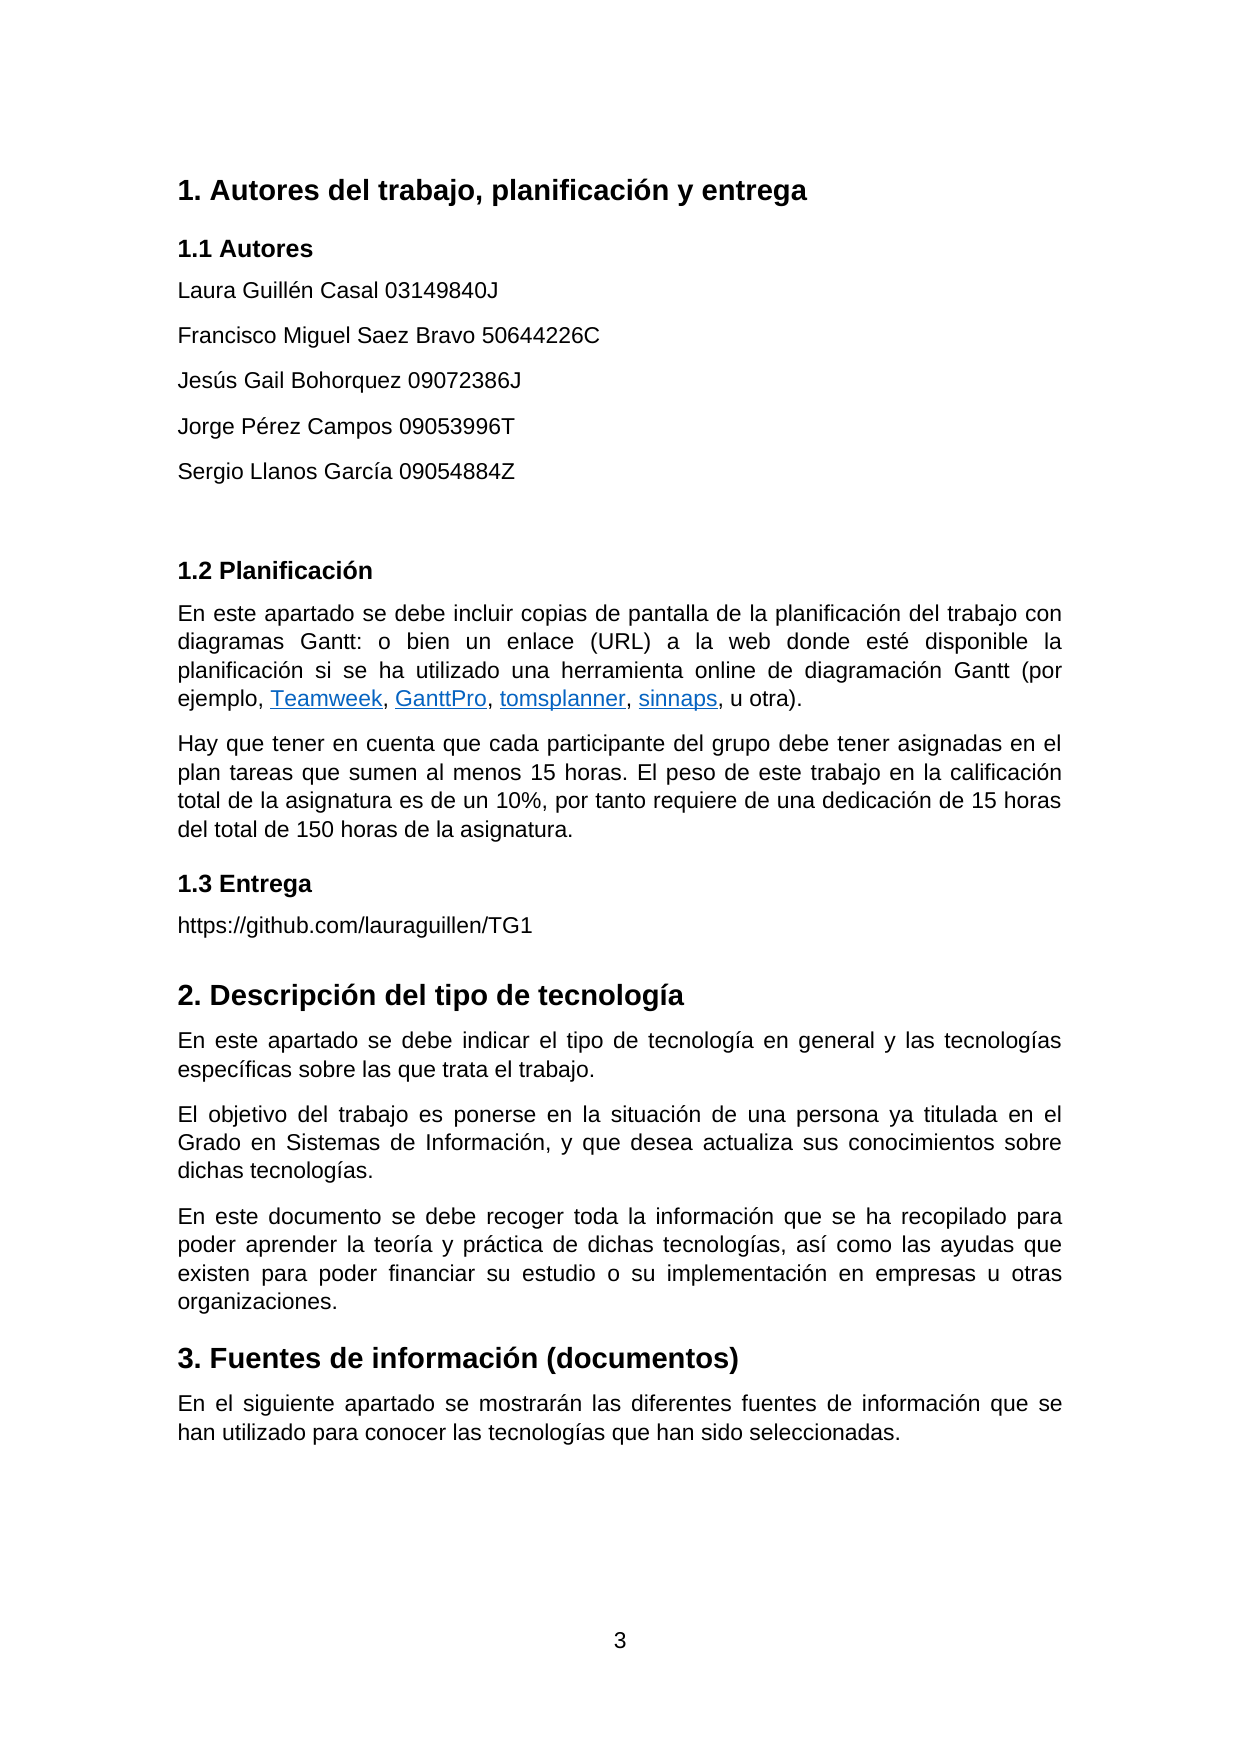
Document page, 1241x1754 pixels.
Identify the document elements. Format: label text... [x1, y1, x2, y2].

subtitle 1.2 Planificación [177, 556, 1063, 585]
subtitle 3. Fuentes de información (documentos) [177, 1341, 1063, 1375]
text En este documento se debe recoger toda la información que se ha recopilado para poder aprender la teoría y práctica de dichas tecnologías, así como las ayudas que existen para poder financiar su estudio o su implementación en empresas u otras organizaciones. [177, 1203, 1063, 1314]
text Jorge Pérez Campos 09053996T [177, 413, 1063, 439]
text En este apartado se debe incluir copias de pantalla de la planificación del trabajo con diagramas Gantt: o bien un enlace (URL) a la web donde esté disponible la planificación si se ha utilizado una herramienta online de diagramación Gantt (por ejemplo, Teamweek, GanttPro, tomsplanner, sinnaps, u otra). [177, 600, 1063, 711]
text https://github.com/lauraguillen/TG1 [177, 912, 1063, 939]
text Francisco Miguel Saez Bravo 50644226C [177, 322, 1063, 349]
subtitle 1.1 Autores [177, 234, 1063, 262]
text Laura Guillén Casal 03149840J [177, 277, 1063, 304]
text En este apartado se debe indicar el tipo de tecnología en general y las tecnologías específicas sobre las que trata el trabajo. [177, 1027, 1063, 1082]
subtitle 1.3 Entrega [177, 869, 1063, 898]
text En el siguiente apartado se mostrarán las diferentes fuentes de información que se han utilizado para conocer las tecnologías que han sido seleccionadas. [177, 1390, 1063, 1445]
text Jesús Gail Bohorquez 09072386J [177, 367, 1063, 394]
subtitle 2. Descripción del tipo de tecnología [177, 978, 1063, 1012]
text Hay que tener en cuenta que cada participante del grupo debe tener asignadas en el plan tareas que sumen al menos 15 horas. El peso de este trabajo en la calificación total de la asignatura es de un 10%, por tanto requiere de una dedicación de 15 horas del total de 150 horas de la asignatura. [177, 730, 1063, 842]
text Sergio Llanos García 09054884Z [177, 458, 1063, 484]
text El objetivo del trabajo es ponerse en la situación de una persona ya titulada en el Grado en Sistemas de Información, y que desea actualiza sus conocimientos sobre dichas tecnologías. [177, 1101, 1063, 1184]
subtitle 1. Autores del trabajo, planificación y entrega [177, 173, 1063, 206]
